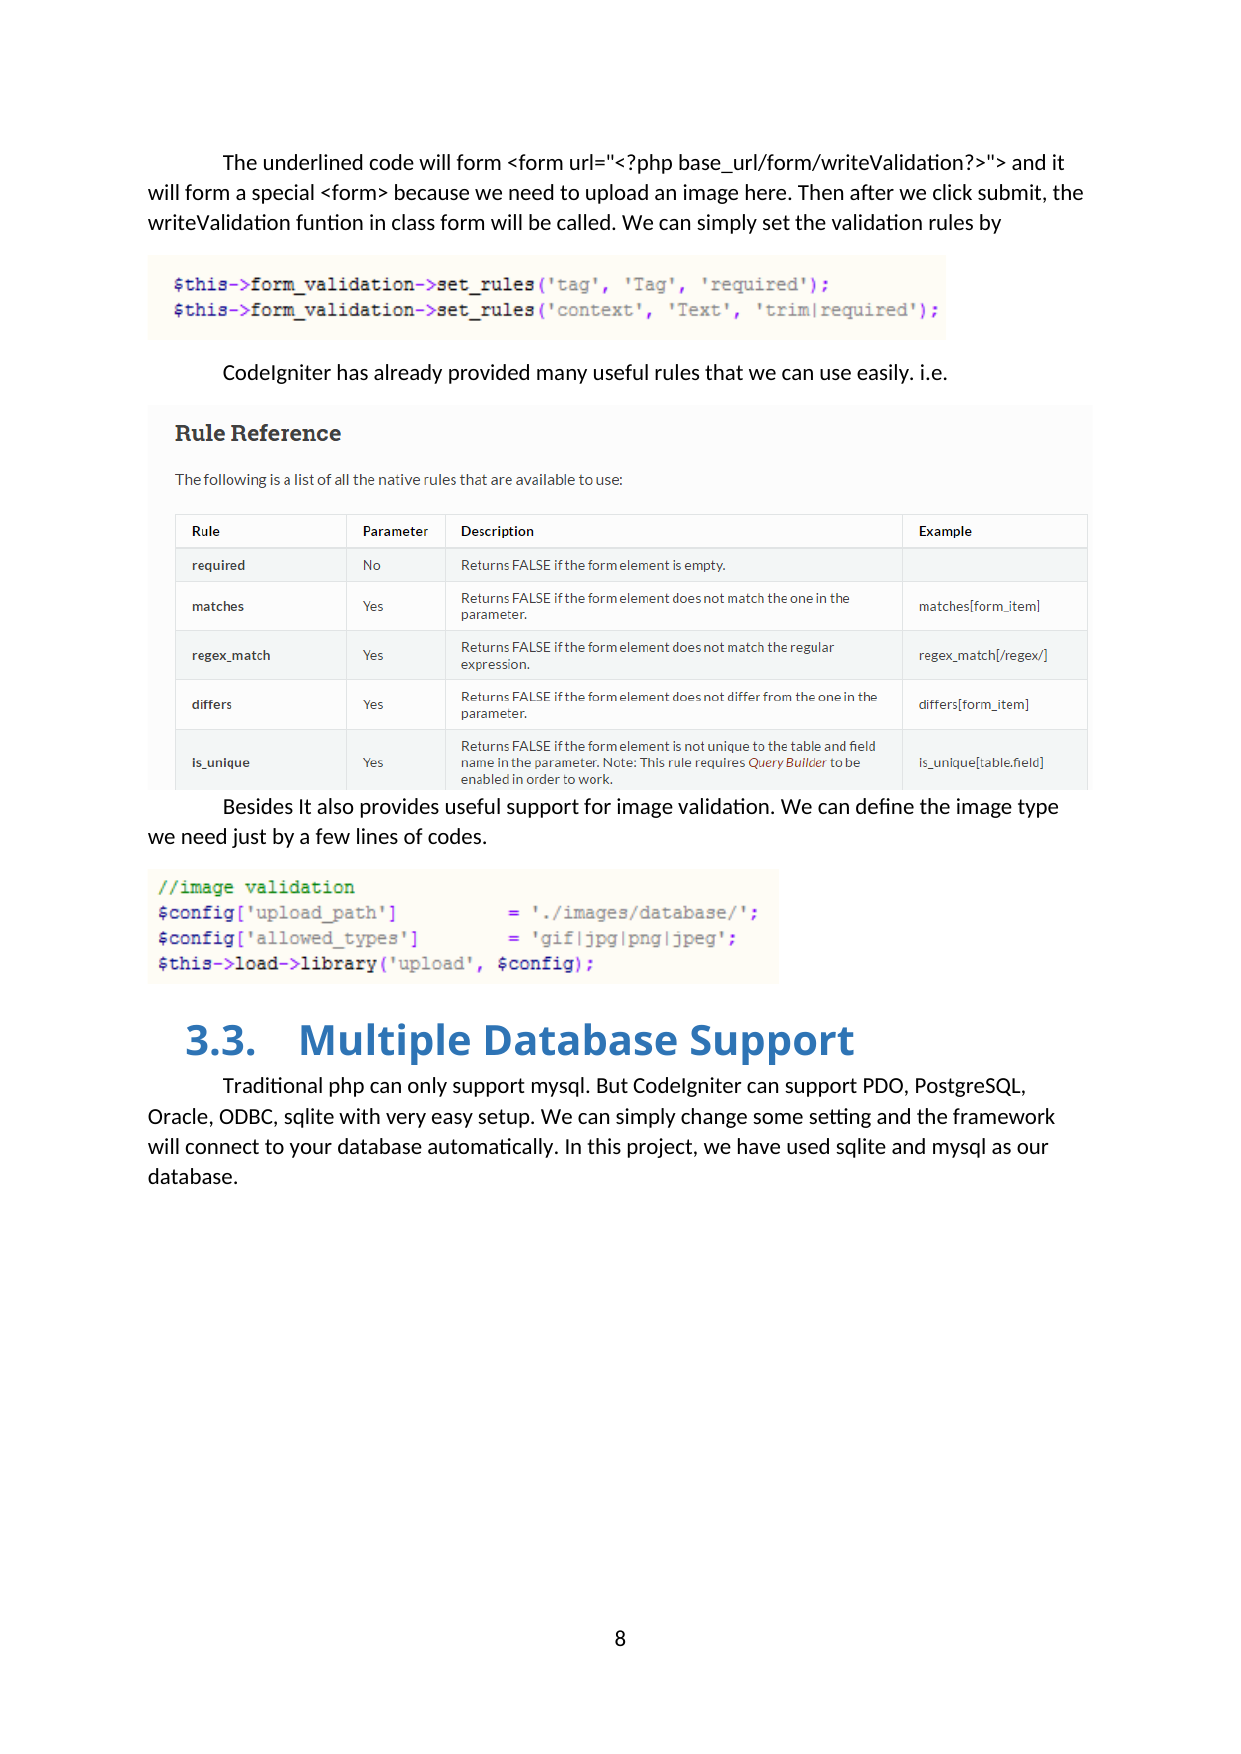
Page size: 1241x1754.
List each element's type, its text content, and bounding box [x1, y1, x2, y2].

text Traditional php can only support mysql. But CodeIgniter can support PDO, PostgreSQL, Oracle, ODBC, sqlite with very easy setup. We can simply change some setting and the framework will connect to your database automatically. In this project, we have used sqlite and mysql as our database. [148, 1072, 1093, 1190]
picture [147, 255, 947, 340]
subtitle Multiple Database Support [185, 1010, 1093, 1067]
text CodeIgniter has already provided many useful rules that we can use easily. i.e. [148, 358, 1093, 386]
text Besides It also provides useful support for image validation. We can define the image type we need just by a few lines of codes. [148, 790, 1093, 850]
picture [147, 405, 1093, 790]
picture [147, 869, 779, 984]
text The underlined code will form <form url="<?php base_url/form/writeValidation?>"> and it will form a special <form> because we need to upload an image here. Then after we click submit, the writeValidation funtion in class form will be called. We can simply set the validation rules by [148, 148, 1093, 236]
